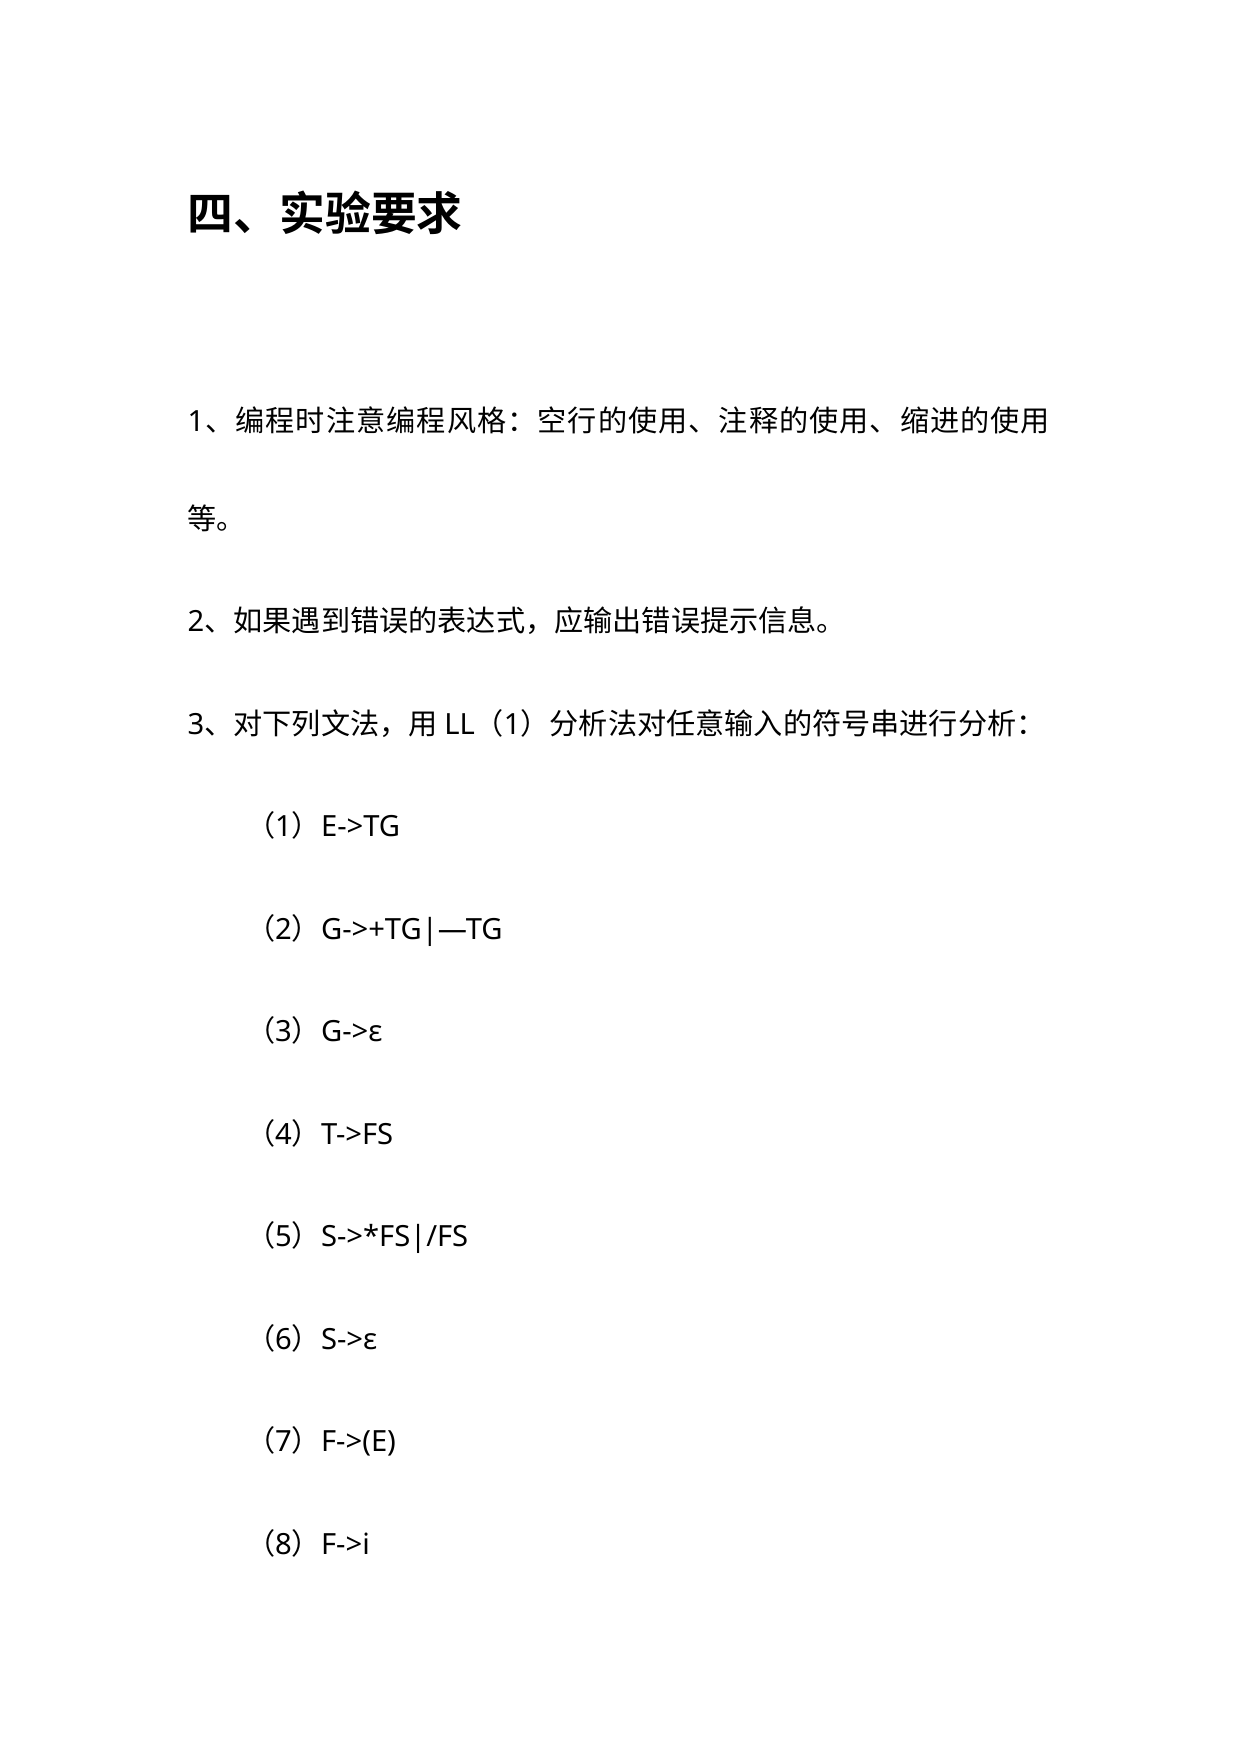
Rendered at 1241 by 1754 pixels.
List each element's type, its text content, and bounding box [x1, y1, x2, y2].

text （8）F->i [187, 1509, 1053, 1574]
text （5）S->*FS|/FS [187, 1202, 1053, 1267]
text （4）T->FS [187, 1099, 1053, 1164]
text （2）G->+TG|—TG [187, 894, 1053, 959]
text 2、如果遇到错误的表达式，应输出错误提示信息。 [187, 587, 1053, 652]
text （6）S->ε [187, 1304, 1053, 1369]
text （7）F->(E) [187, 1407, 1053, 1472]
subtitle 四、实验要求 [187, 162, 1053, 259]
text （1）E->TG [187, 792, 1053, 857]
text 1、编程时注意编程风格：空行的使用、注释的使用、缩进的使用等。 [187, 387, 1053, 549]
text （3）G->ε [187, 997, 1053, 1062]
text 3、对下列文法，用 LL（1）分析法对任意输入的符号串进行分析： [187, 689, 1053, 754]
